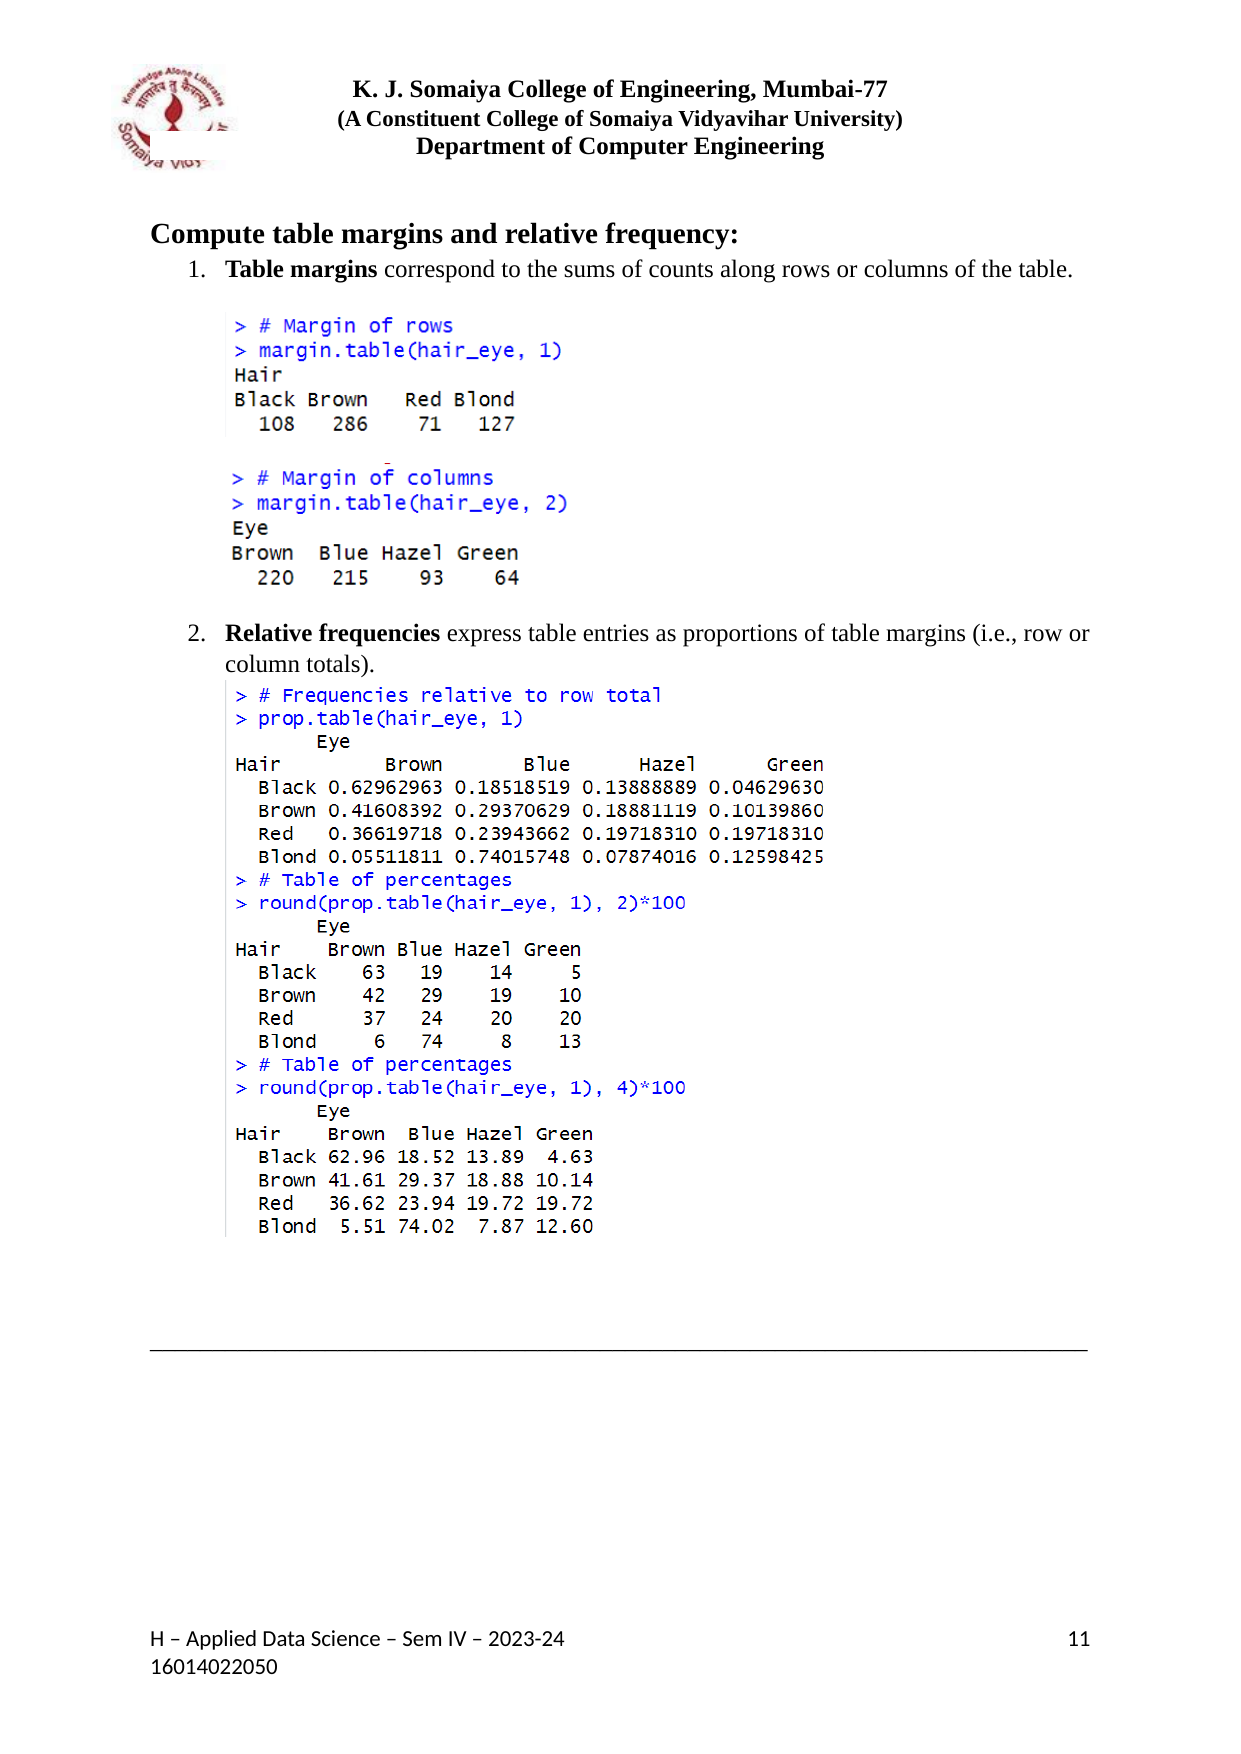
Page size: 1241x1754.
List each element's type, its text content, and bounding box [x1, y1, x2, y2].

list Table margins correspond to the sums of counts along rows or columns of the table. [187, 254, 1090, 283]
picture [225, 463, 604, 591]
text Compute table margins and relative frequency: [150, 216, 1090, 249]
text ___________________________________________________________________________ [150, 1326, 1090, 1354]
picture [111, 64, 239, 173]
picture [225, 312, 573, 437]
picture [225, 680, 845, 1237]
list Relative frequencies express table entries as proportions of table margins (i.e., row or column totals). [187, 618, 1090, 678]
